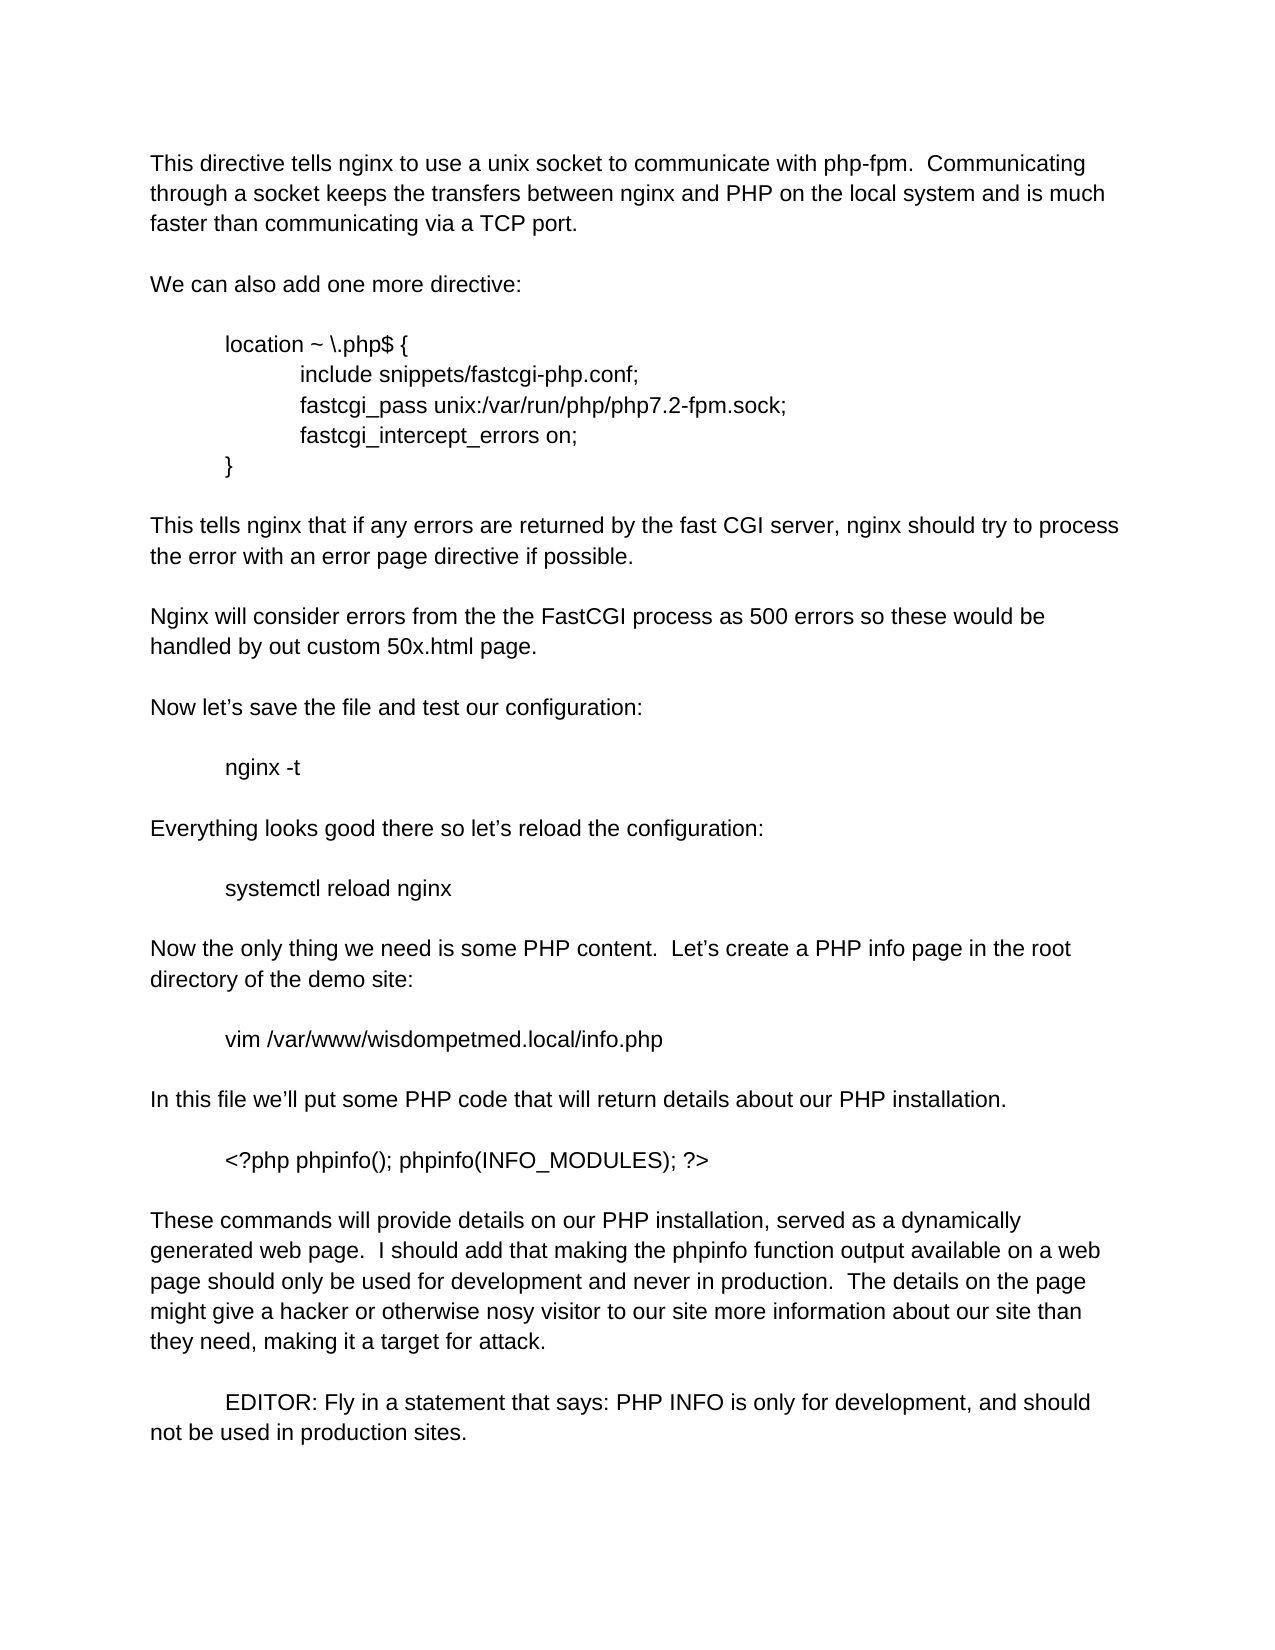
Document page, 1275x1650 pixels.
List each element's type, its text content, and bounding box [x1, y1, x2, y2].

text systemctl reload nginx [150, 875, 1125, 901]
text Now the only thing we need is some PHP content. Let’s create a PHP info page in the root directory of the demo site: [150, 935, 1125, 992]
text These commands will provide details on our PHP installation, served as a dynamically generated web page. I should add that making the phpinfo function output available on a web page should only be used for development and never in production. The details on the page might give a hacker or otherwise nosy visitor to our site more information about our site than they need, making it a target for attack. [150, 1207, 1125, 1354]
text vim /var/www/wisdompetmed.local/info.php [150, 1026, 1125, 1052]
text include snippets/fastcgi-php.conf; [225, 361, 1125, 388]
text This tells nginx that if any errors are returned by the fast CGI server, nginx should try to process the error with an error page directive if possible. [150, 512, 1125, 569]
text fastcgi_intercept_errors on; [225, 422, 1125, 448]
text <?php phpinfo(); phpinfo(INFO_MODULES); ?> [150, 1147, 1125, 1173]
text location ~ \.php$ { [150, 331, 1125, 358]
text } [150, 452, 1125, 478]
text This directive tells nginx to use a unix socket to communicate with php-fpm. Communicating through a socket keeps the transfers between nginx and PHP on the local system and is much faster than communicating via a TCP port. [150, 150, 1125, 237]
text In this file we’ll put some PHP code that will return details about our PHP installation. [150, 1086, 1125, 1113]
text Nginx will consider errors from the the FastCGI process as 500 errors so these would be handled by out custom 50x.html page. [150, 603, 1125, 660]
text EDITOR: Fly in a statement that says: PHP INFO is only for development, and should not be used in production sites. [150, 1388, 1125, 1445]
text fastcgi_pass unix:/var/run/php/php7.2-fpm.sock; [225, 392, 1125, 418]
text We can also add one more directive: [150, 271, 1125, 297]
text nginx -t [150, 754, 1125, 781]
text Now let’s save the file and test our configuration: [150, 694, 1125, 720]
text Everything looks good there so let’s reload the configuration: [150, 814, 1125, 841]
